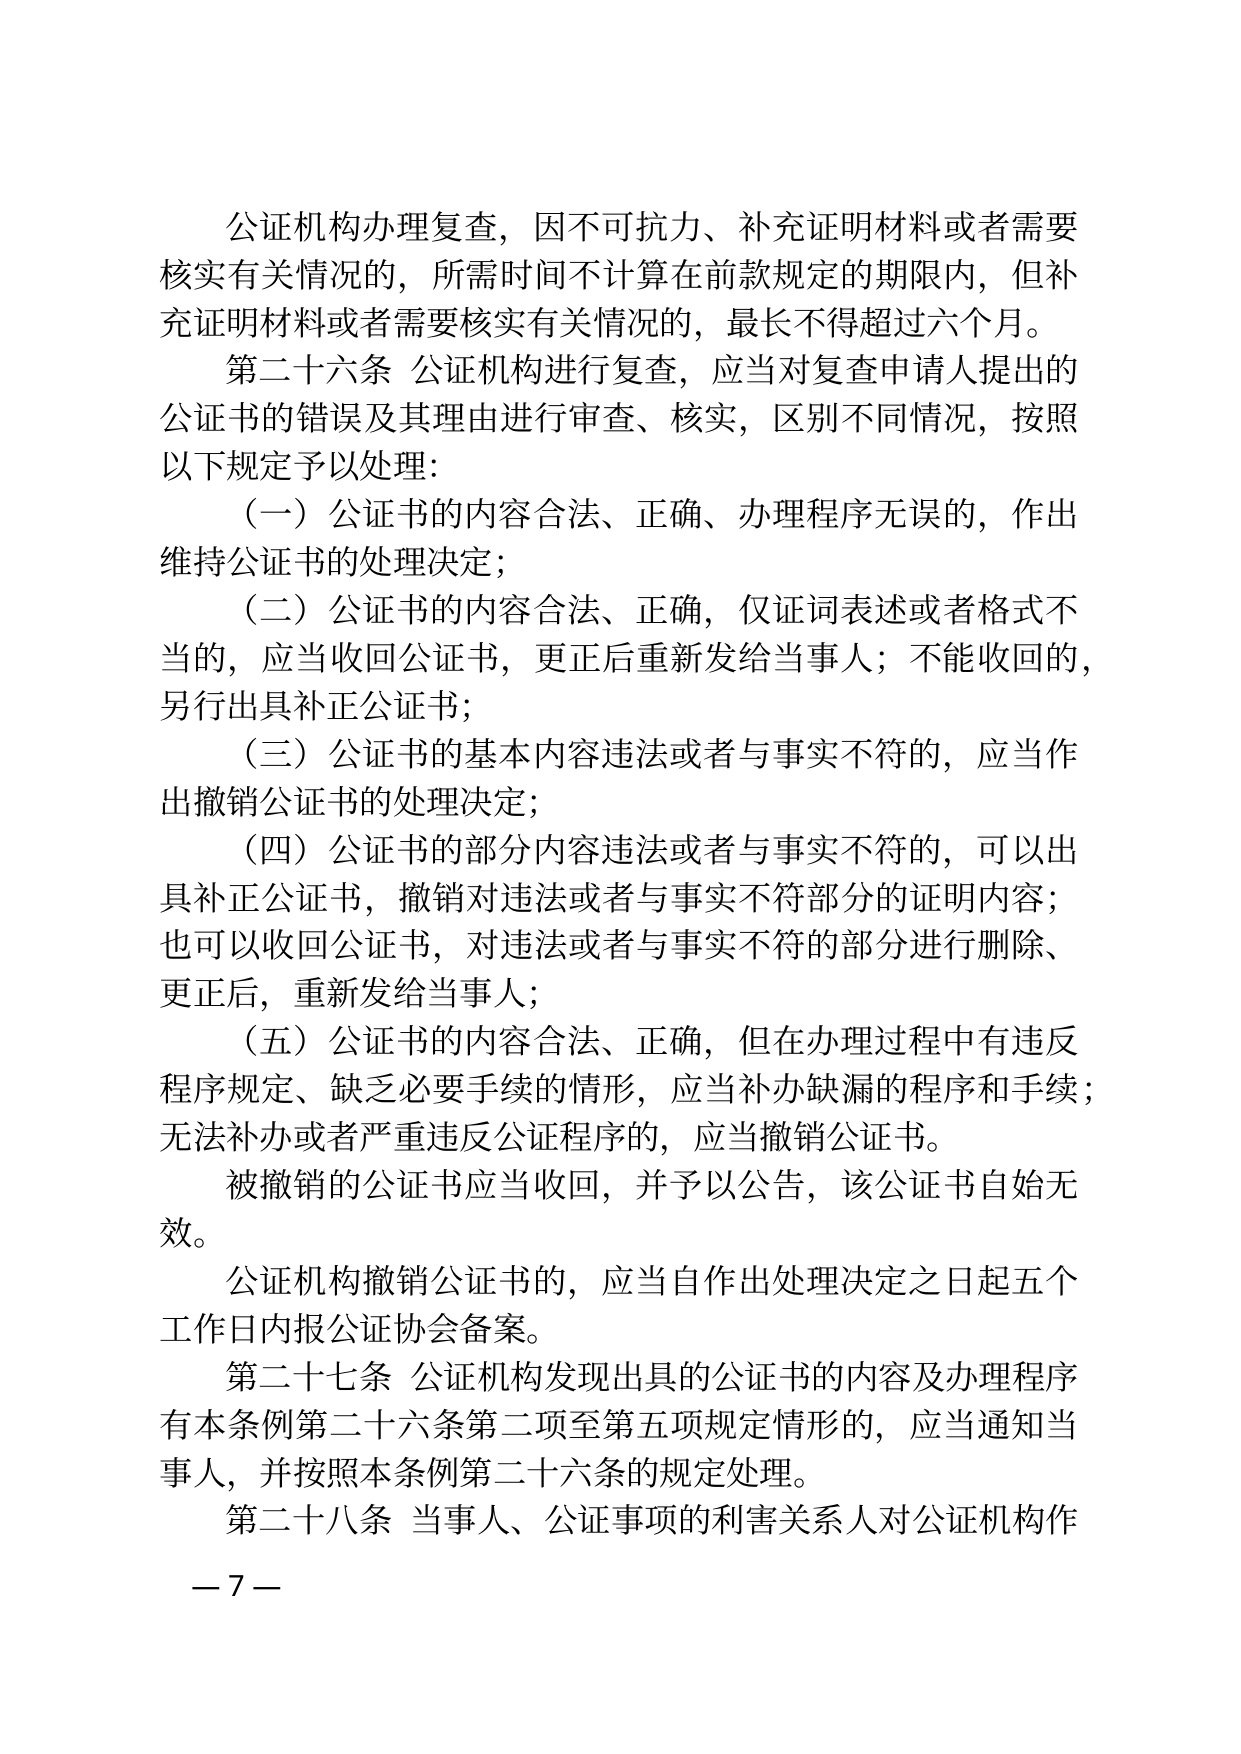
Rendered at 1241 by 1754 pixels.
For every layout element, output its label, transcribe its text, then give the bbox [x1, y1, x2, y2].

text （一）公证书的内容合法、正确、办理程序无误的，作出维持公证书的处理决定； [159, 488, 1081, 584]
text （四）公证书的部分内容违法或者与事实不符的，可以出具补正公证书，撤销对违法或者与事实不符部分的证明内容；也可以收回公证书，对违法或者与事实不符的部分进行删除、更正后，重新发给当事人； [159, 824, 1081, 1015]
text 公证机构撤销公证书的，应当自作出处理决定之日起五个工作日内报公证协会备案。 [159, 1255, 1081, 1351]
text 公证机构办理复查，因不可抗力、补充证明材料或者需要核实有关情况的，所需时间不计算在前款规定的期限内，但补充证明材料或者需要核实有关情况的，最长不得超过六个月。 [159, 201, 1081, 344]
text 被撤销的公证书应当收回，并予以公告，该公证书自始无效。 [159, 1159, 1081, 1255]
text 第二十六条 公证机构进行复查，应当对复查申请人提出的公证书的错误及其理由进行审查、核实，区别不同情况，按照以下规定予以处理： [159, 344, 1081, 488]
text （三）公证书的基本内容违法或者与事实不符的，应当作出撤销公证书的处理决定； [159, 728, 1081, 824]
text （五）公证书的内容合法、正确，但在办理过程中有违反程序规定、缺乏必要手续的情形，应当补办缺漏的程序和手续；无法补办或者严重违反公证程序的，应当撤销公证书。 [159, 1015, 1081, 1159]
text （二）公证书的内容合法、正确，仅证词表述或者格式不当的，应当收回公证书，更正后重新发给当事人；不能收回的，另行出具补正公证书； [159, 584, 1081, 728]
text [159, 1494, 1081, 1542]
text 第二十七条 公证机构发现出具的公证书的内容及办理程序有本条例第二十六条第二项至第五项规定情形的，应当通知当事人，并按照本条例第二十六条的规定处理。 [159, 1351, 1081, 1494]
